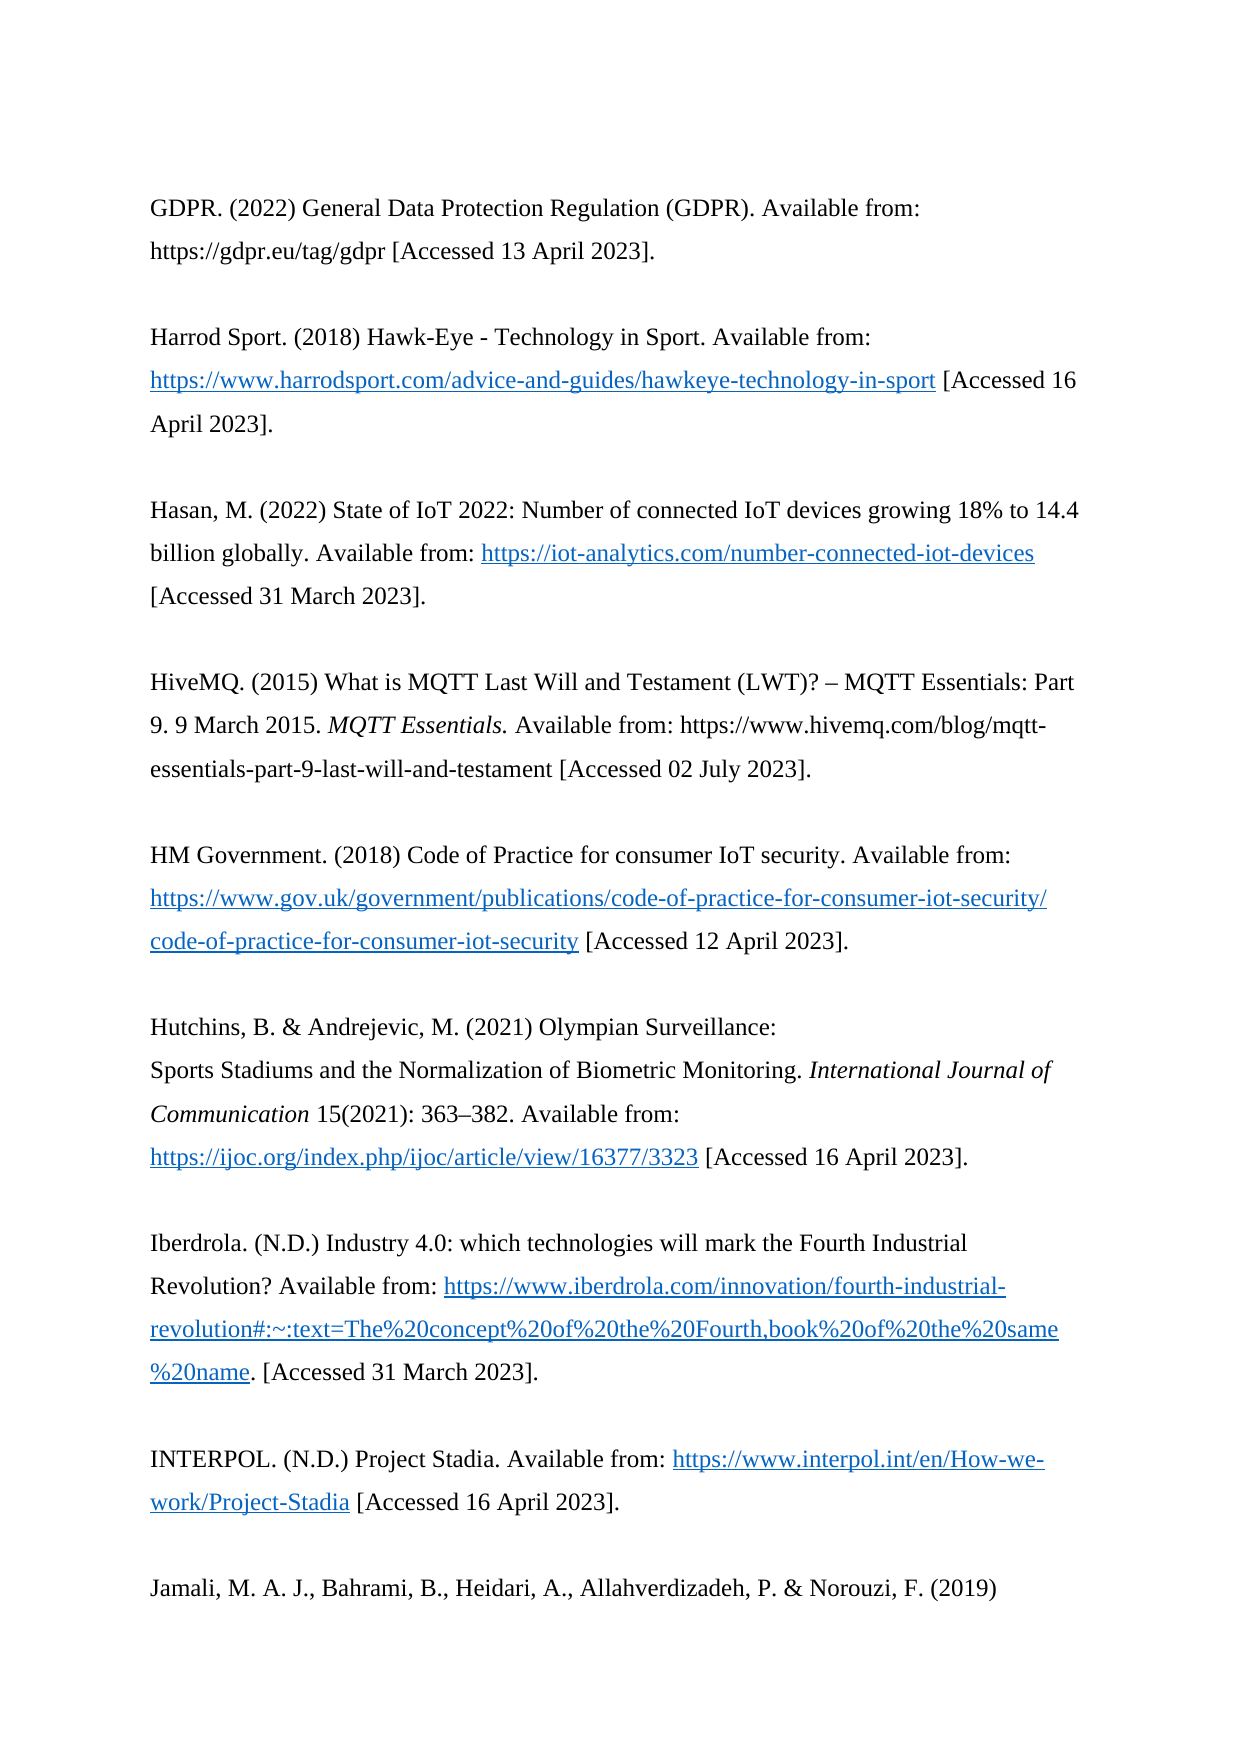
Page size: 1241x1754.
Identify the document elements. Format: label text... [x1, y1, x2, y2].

text Hasan, M. (2022) State of IoT 2022: Number of connected IoT devices growing 18% to 14.4 billion globally. Available from: https://iot-analytics.com/number-connected-iot-devices [Accessed 31 March 2023]. [150, 495, 1090, 610]
text HiveMQ. (2015) What is MQTT Last Will and Testament (LWT)? – MQTT Essentials: Part 9. 9 March 2015. MQTT Essentials. Available from: https://www.hivemq.com/blog/mqtt-essentials-part-9-last-will-and-testament [Accessed 02 July 2023]. [150, 667, 1090, 782]
text HM Government. (2018) Code of Practice for consumer IoT security. Available from: https://www.gov.uk/government/publications/code-of-practice-for-consumer-iot-security/code-of-practice-for-consumer-iot-security [Accessed 12 April 2023]. [150, 840, 1090, 955]
text Sports Stadiums and the Normalization of Biometric Monitoring. International Journal of Communication 15(2021): 363–382. Available from: https://ijoc.org/index.php/ijoc/article/view/16377/3323 [Accessed 16 April 2023]. [150, 1056, 1090, 1171]
text Hutchins, B. & Andrejevic, M. (2021) Olympian Surveillance: [150, 1012, 1090, 1041]
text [150, 1573, 1090, 1602]
text INTERPOL. (N.D.) Project Stadia. Available from: https://www.interpol.int/en/How-we-work/Project-Stadia [Accessed 16 April 2023]. [150, 1444, 1090, 1516]
text Iberdrola. (N.D.) Industry 4.0: which technologies will mark the Fourth Industrial Revolution? Available from: https://www.iberdrola.com/innovation/fourth-industrial-revolution#:~:text=The%20concept%20of%20the%20Fourth,book%20of%20the%20same%20name. [Accessed 31 March 2023]. [150, 1228, 1090, 1386]
text GDPR. (2022) General Data Protection Regulation (GDPR). Available from: https://gdpr.eu/tag/gdpr [Accessed 13 April 2023]. [150, 193, 1090, 265]
text Harrod Sport. (2018) Hawk-Eye - Technology in Sport. Available from: https://www.harrodsport.com/advice-and-guides/hawkeye-technology-in-sport [Accessed 16 April 2023]. [150, 322, 1090, 437]
